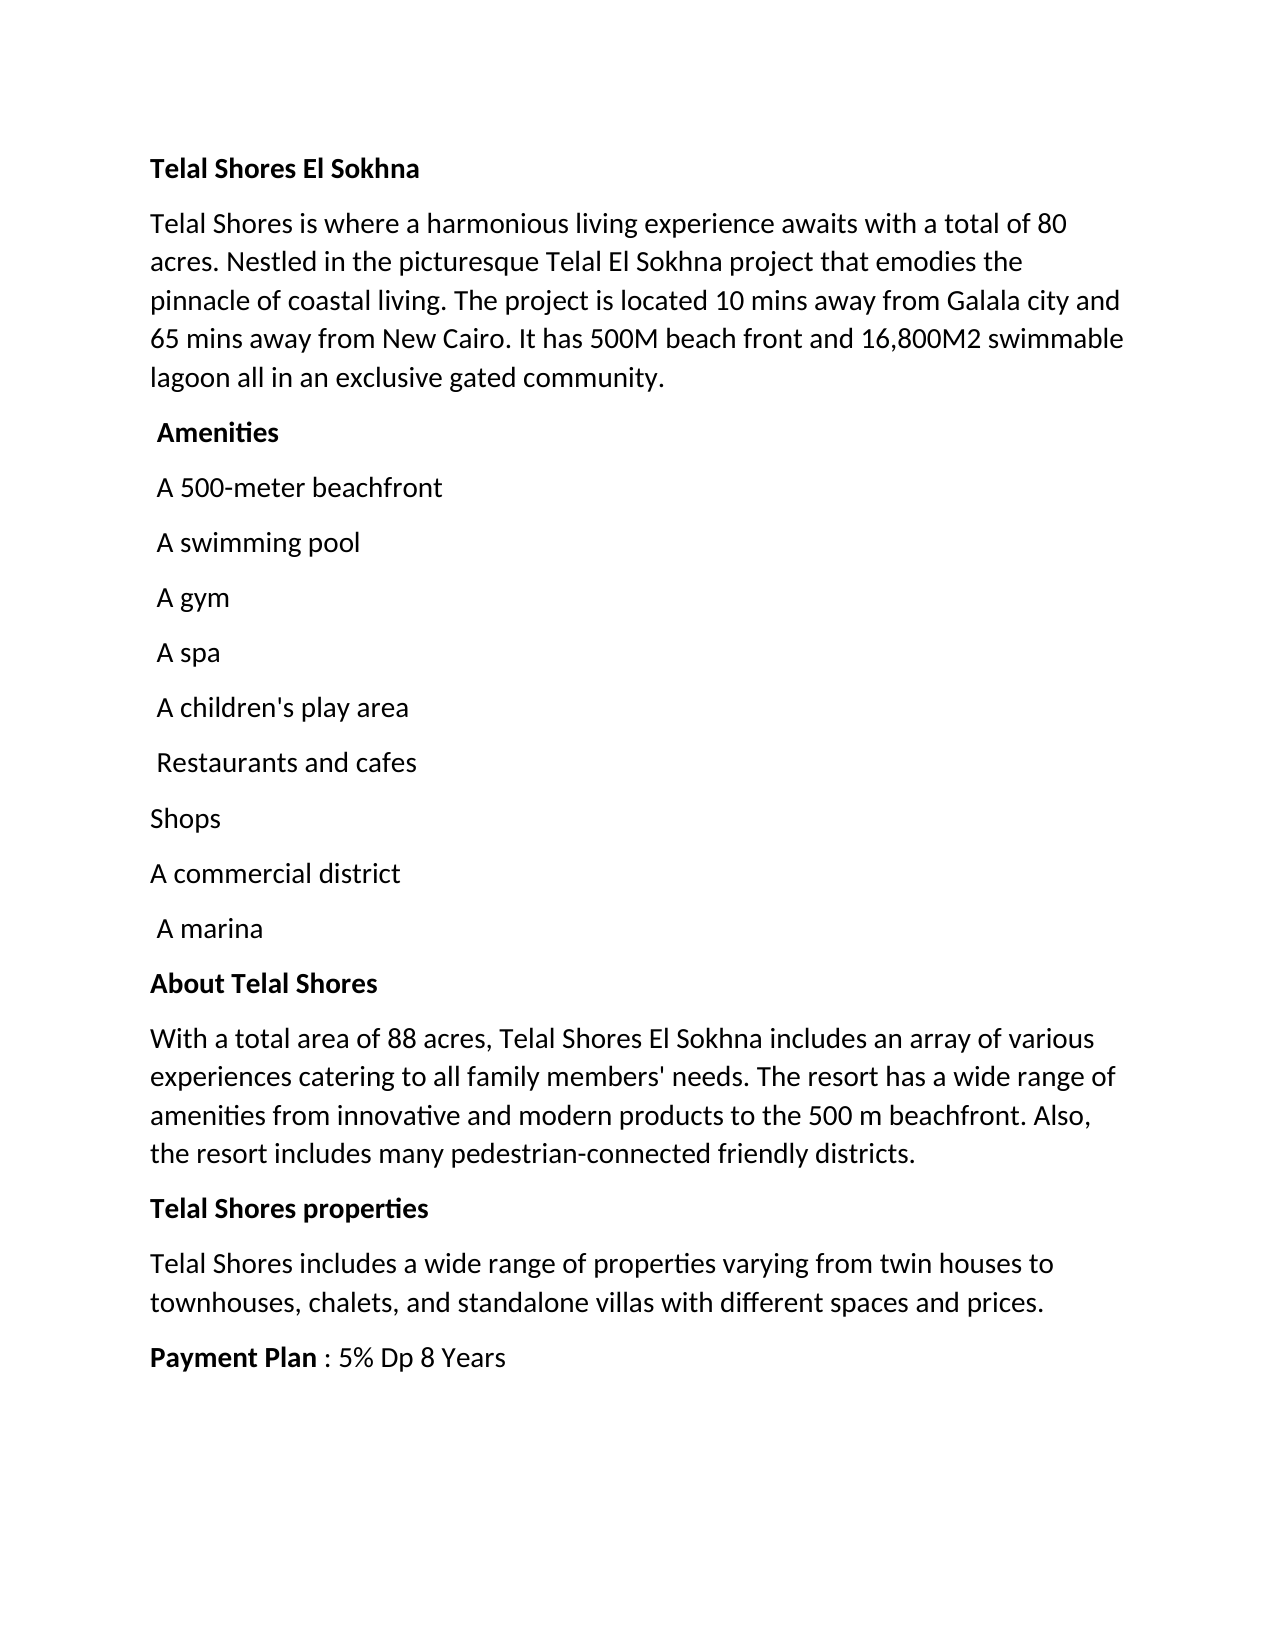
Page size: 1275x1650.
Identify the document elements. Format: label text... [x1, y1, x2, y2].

text A children's play area [150, 689, 1125, 725]
text Telal Shores is where a harmonious living experience awaits with a total of 80 acres. Nestled in the picturesque Telal El Sokhna project that emodies the pinnacle of coastal living. The project is located 10 mins away from Galala city and 65 mins away from New Cairo. It has 500M beach front and 16,800M2 swimmable lagoon all in an exclusive gated community. [150, 205, 1125, 394]
text A spa [150, 634, 1125, 670]
text Restaurants and cafes [150, 744, 1125, 780]
text A 500-meter beachfront [150, 469, 1125, 505]
text Amenities [150, 414, 1125, 449]
text Telal Shores El Sokhna [150, 150, 1125, 186]
text A swimming pool [150, 524, 1125, 560]
text Telal Shores properties [150, 1191, 1125, 1226]
text About Telal Shores [150, 965, 1125, 1001]
text A commercial district [150, 855, 1125, 890]
text A marina [150, 910, 1125, 946]
text A gym [150, 579, 1125, 615]
text Shops [150, 800, 1125, 835]
text Payment Plan : 5% Dp 8 Years [150, 1339, 1125, 1375]
text With a total area of 88 acres, Telal Shores El Sokhna includes an array of various experiences catering to all family members' needs. The resort has a wide range of amenities from innovative and modern products to the 500 m beachfront. Also, the resort includes many pedestrian-connected friendly districts. [150, 1020, 1125, 1171]
text Telal Shores includes a wide range of properties varying from twin houses to townhouses, chalets, and standalone villas with different spaces and prices. [150, 1246, 1125, 1320]
